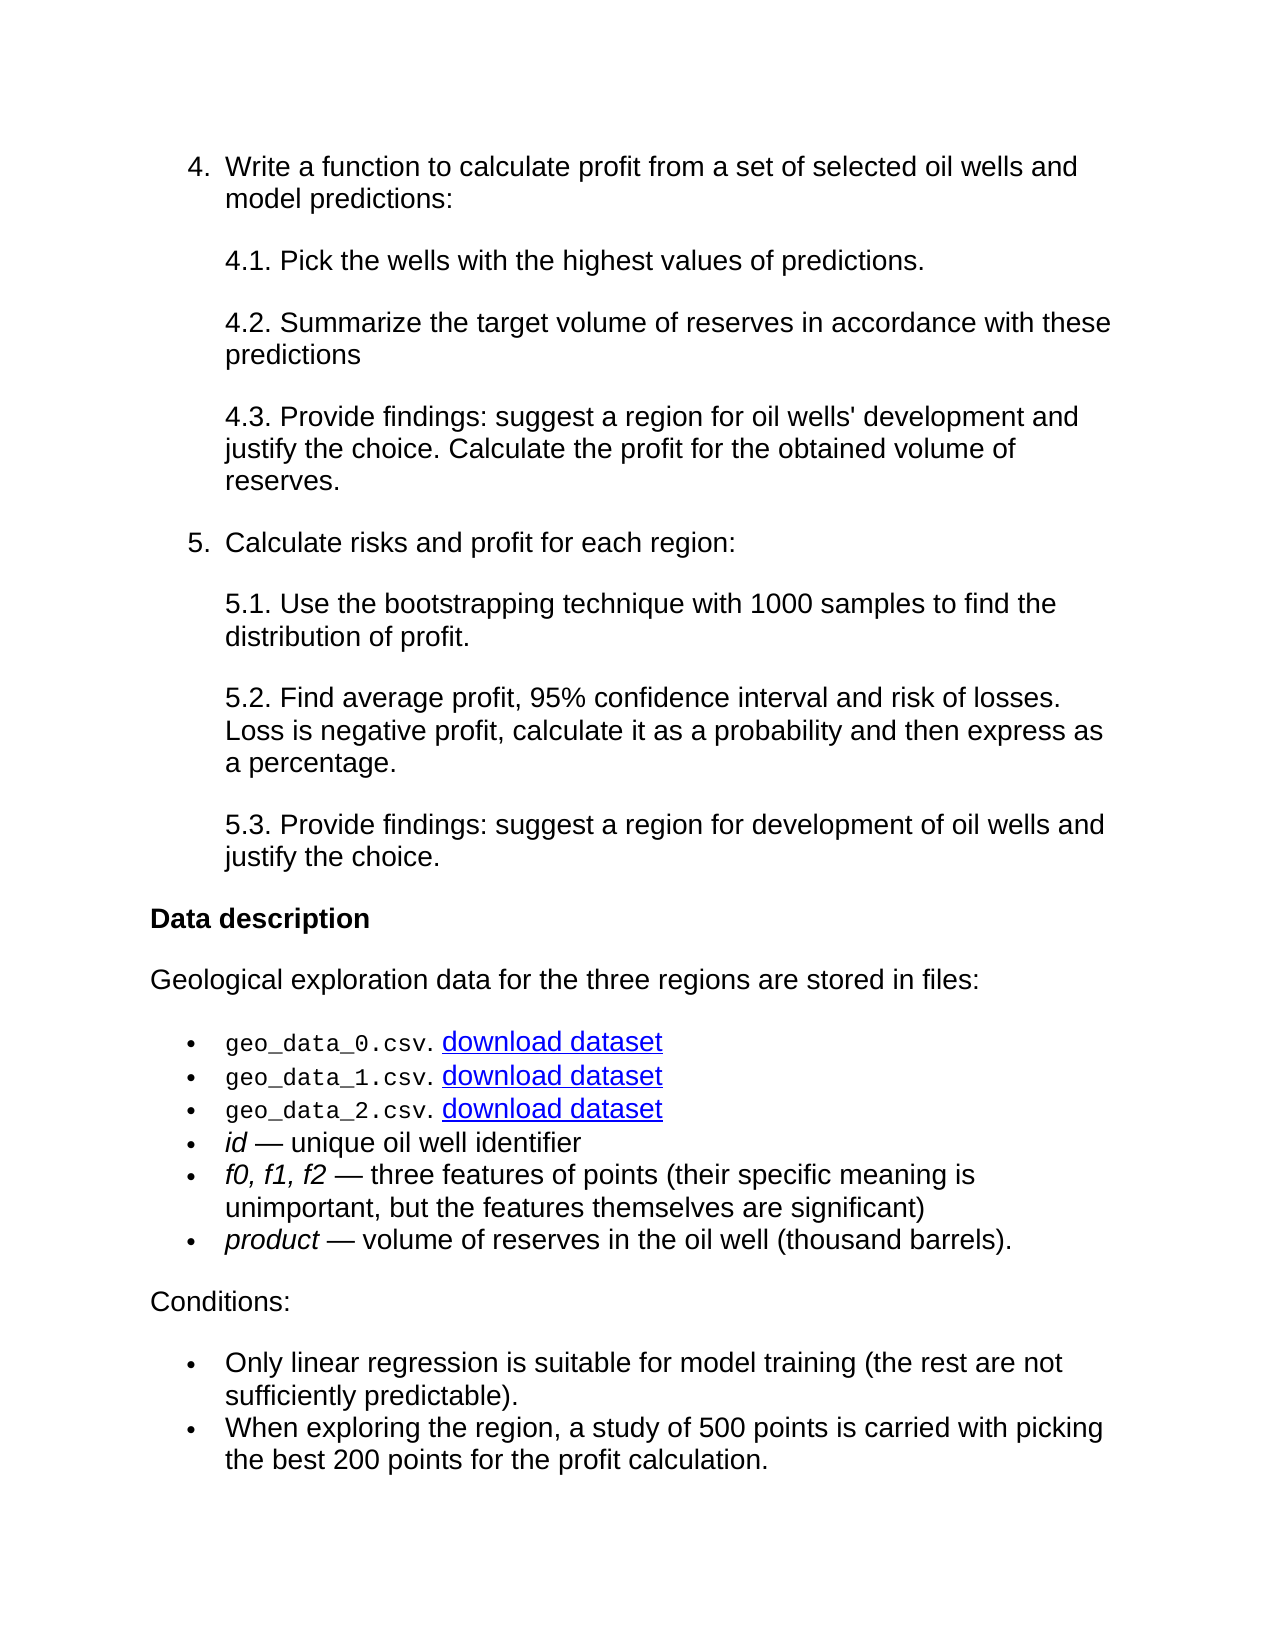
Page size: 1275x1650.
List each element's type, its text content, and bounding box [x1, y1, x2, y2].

text 4.2. Summarize the target volume of reserves in accordance with these predictions [225, 306, 1125, 370]
list Write a function to calculate profit from a set of selected oil wells and model predictions: [187, 150, 1125, 215]
list Calculate risks and profit for each region: [187, 526, 1125, 558]
list id — unique oil well identifier [187, 1126, 1125, 1158]
list When exploring the region, a study of 500 points is carried with picking the best 200 points for the profit calculation. [187, 1411, 1125, 1476]
list f0, f1, f2 — three features of points (their specific meaning is unimportant, but the features themselves are significant) [187, 1158, 1125, 1223]
text 4.3. Provide findings: suggest a region for oil wells' development and justify the choice. Calculate the profit for the obtained volume of reserves. [225, 399, 1125, 497]
list Only linear regression is suitable for model training (the rest are not sufficiently predictable). [187, 1346, 1125, 1411]
text 4.1. Pick the wells with the highest values of predictions. [225, 244, 1125, 276]
list geo_data_0.csv. download dataset [187, 1025, 1125, 1058]
list geo_data_2.csv. download dataset [187, 1092, 1125, 1126]
text Data description [150, 902, 1125, 934]
text 5.3. Provide findings: suggest a region for development of oil wells and justify the choice. [225, 808, 1125, 872]
list product — volume of reserves in the oil well (thousand barrels). [187, 1223, 1125, 1255]
list geo_data_1.csv. download dataset [187, 1058, 1125, 1092]
text 5.2. Find average profit, 95% confidence interval and risk of losses. Loss is negative profit, calculate it as a probability and then express as a percentage. [225, 681, 1125, 778]
text 5.1. Use the bootstrapping technique with 1000 samples to find the distribution of profit. [225, 587, 1125, 652]
text Conditions: [150, 1284, 1125, 1317]
text Geological exploration data for the three regions are stored in files: [150, 963, 1125, 996]
